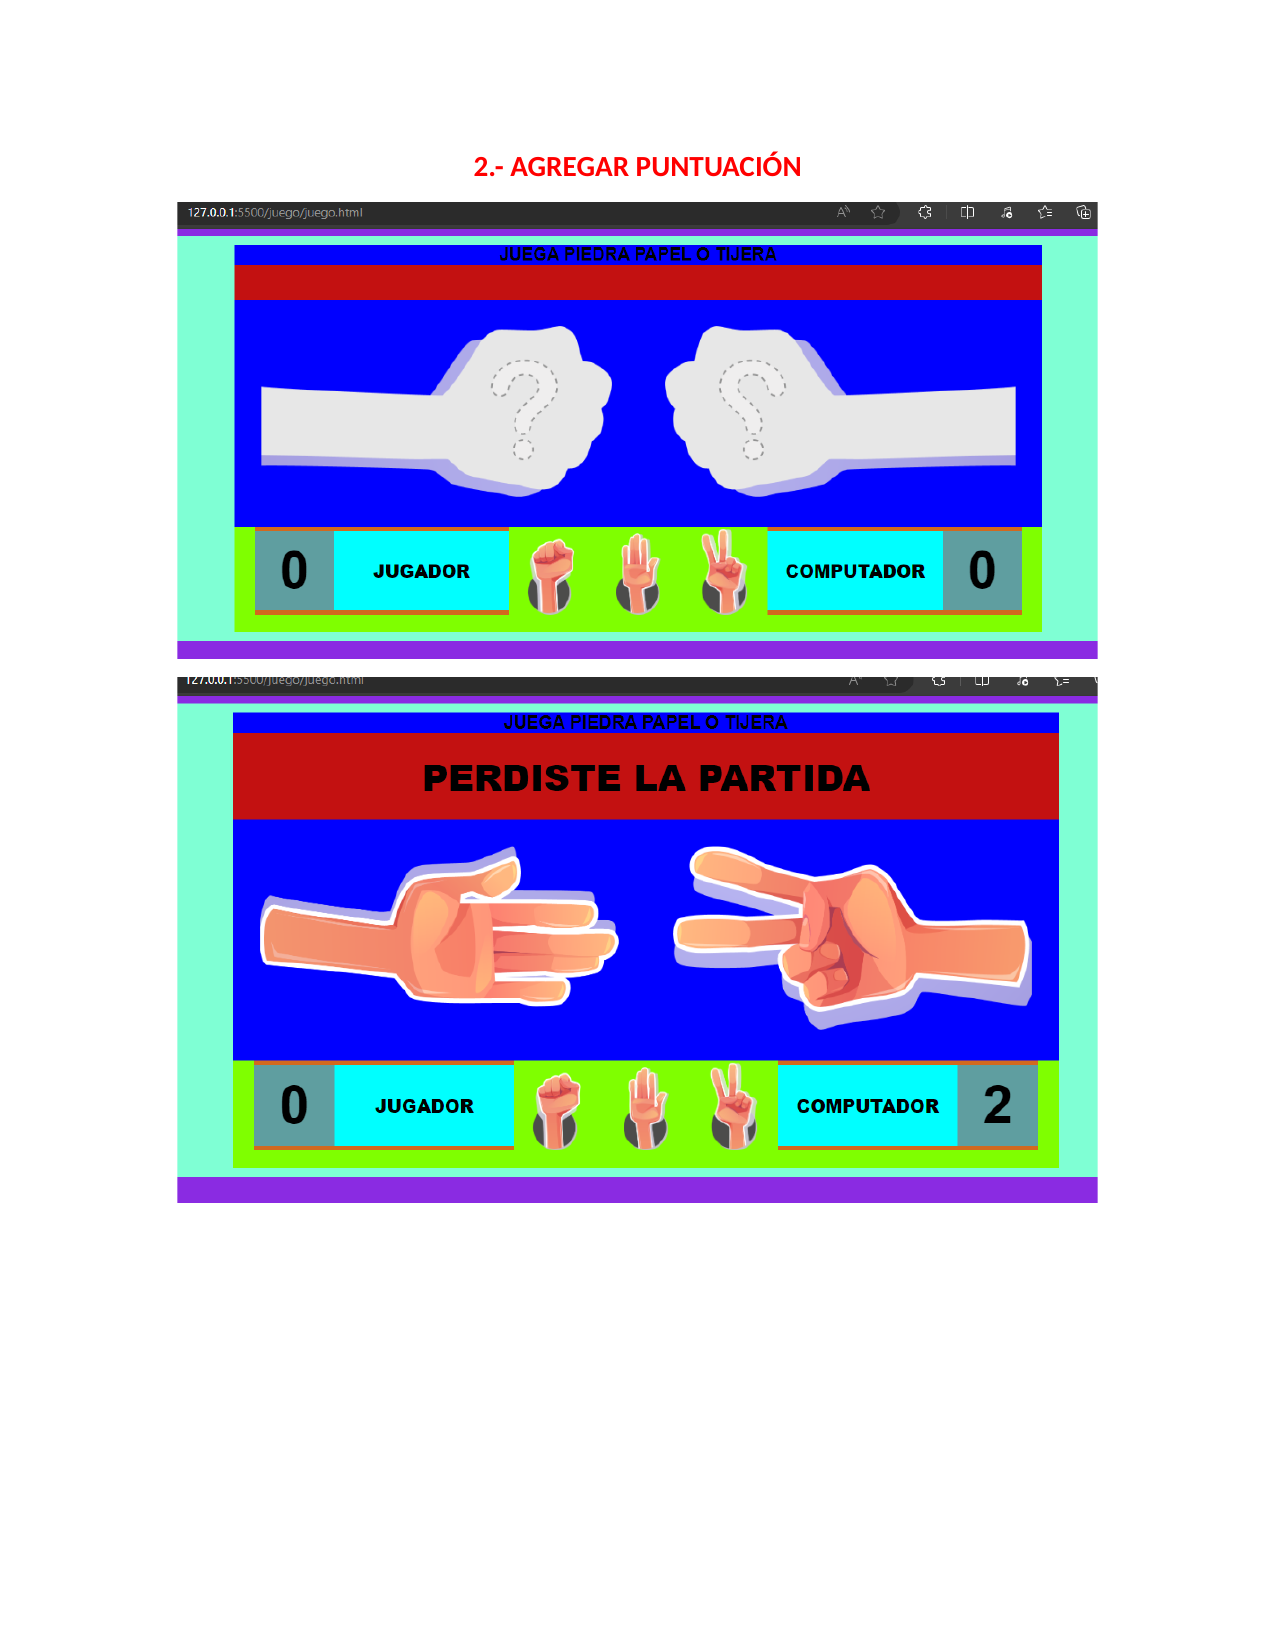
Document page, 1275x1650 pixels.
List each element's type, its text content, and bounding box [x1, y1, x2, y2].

picture [177, 202, 1098, 659]
text 2.- AGREGAR PUNTUACIÓN [177, 148, 1098, 183]
picture [177, 677, 1098, 1203]
